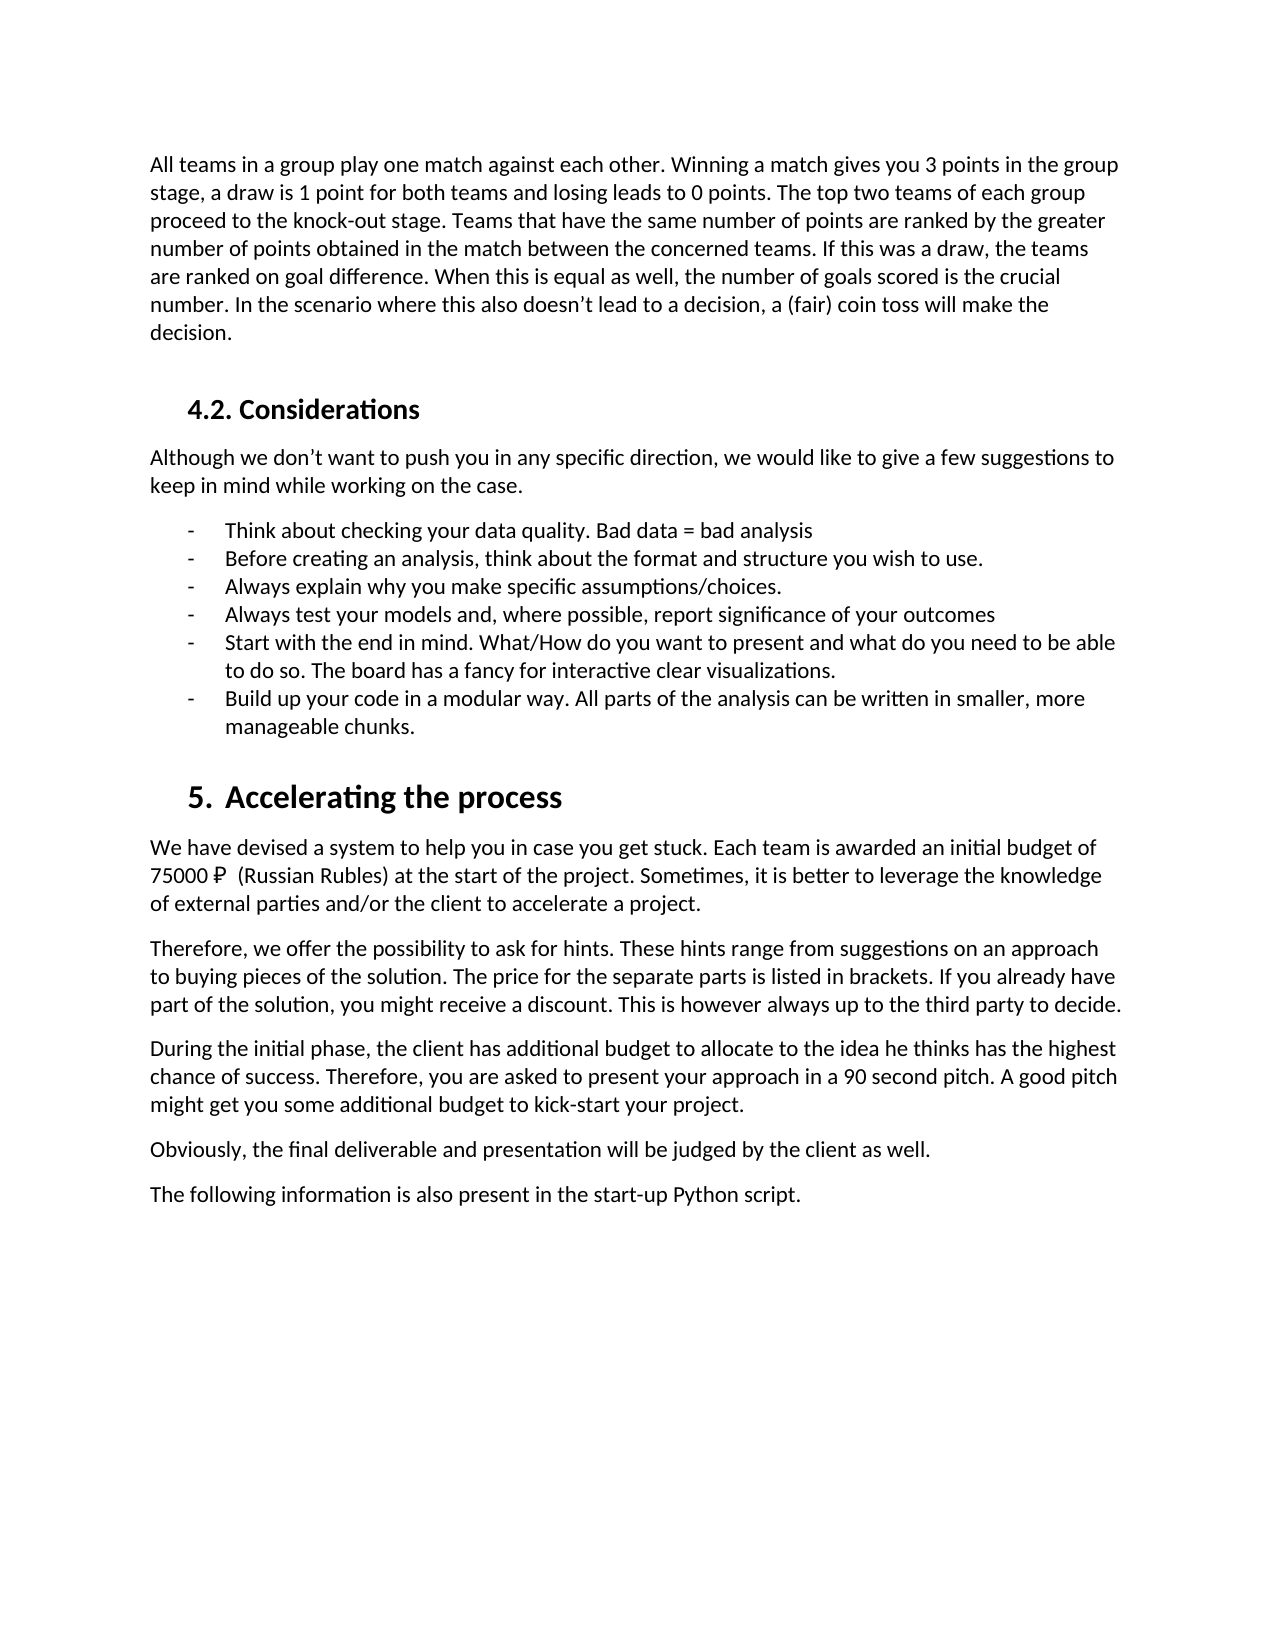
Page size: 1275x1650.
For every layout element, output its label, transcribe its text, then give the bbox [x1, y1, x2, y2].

text All teams in a group play one match against each other. Winning a match gives you 3 points in the group stage, a draw is 1 point for both teams and losing leads to 0 points. The top two teams of each group proceed to the knock-out stage. Teams that have the same number of points are ranked by the greater number of points obtained in the match between the concerned teams. If this was a draw, the teams are ranked on goal difference. When this is equal as well, the number of goals scored is the crucial number. In the scenario where this also doesn’t lead to a decision, a (fair) coin toss will make the decision. [150, 150, 1125, 346]
list Considerations [187, 391, 1125, 426]
text During the initial phase, the client has additional budget to allocate to the idea he thinks has the highest chance of success. Therefore, you are asked to present your approach in a 90 second pitch. A good pitch might get you some additional budget to kick-start your project. [150, 1034, 1125, 1118]
list Accelerating the process [187, 776, 1125, 816]
text The following information is also present in the start-up Python script. [150, 1180, 1125, 1208]
list Always explain why you make specific assumptions/choices. [187, 572, 1125, 600]
text Therefore, we offer the possibility to ask for hints. These hints range from suggestions on an approach to buying pieces of the solution. The price for the separate parts is listed in brackets. If you already have part of the solution, you might receive a discount. This is however always up to the third party to decide. [150, 934, 1125, 1018]
text Obviously, the final deliverable and presentation will be judged by the client as well. [150, 1135, 1125, 1163]
text Although we don’t want to push you in any specific direction, we would like to give a few suggestions to keep in mind while working on the case. [150, 443, 1125, 499]
text We have devised a system to help you in case you get stuck. Each team is awarded an initial budget of 75000 ₽ (Russian Rubles) at the start of the project. Sometimes, it is better to leverage the knowledge of external parties and/or the client to accelerate a project. [150, 833, 1125, 917]
list Start with the end in mind. What/How do you want to present and what do you need to be able to do so. The board has a fancy for interactive clear visualizations. [187, 628, 1125, 684]
list Build up your code in a modular way. All parts of the analysis can be written in smaller, more manageable chunks. [187, 684, 1125, 740]
list Think about checking your data quality. Bad data = bad analysis [187, 516, 1125, 544]
list Always test your models and, where possible, report significance of your outcomes [187, 600, 1125, 628]
list Before creating an analysis, think about the format and structure you wish to use. [187, 544, 1125, 572]
